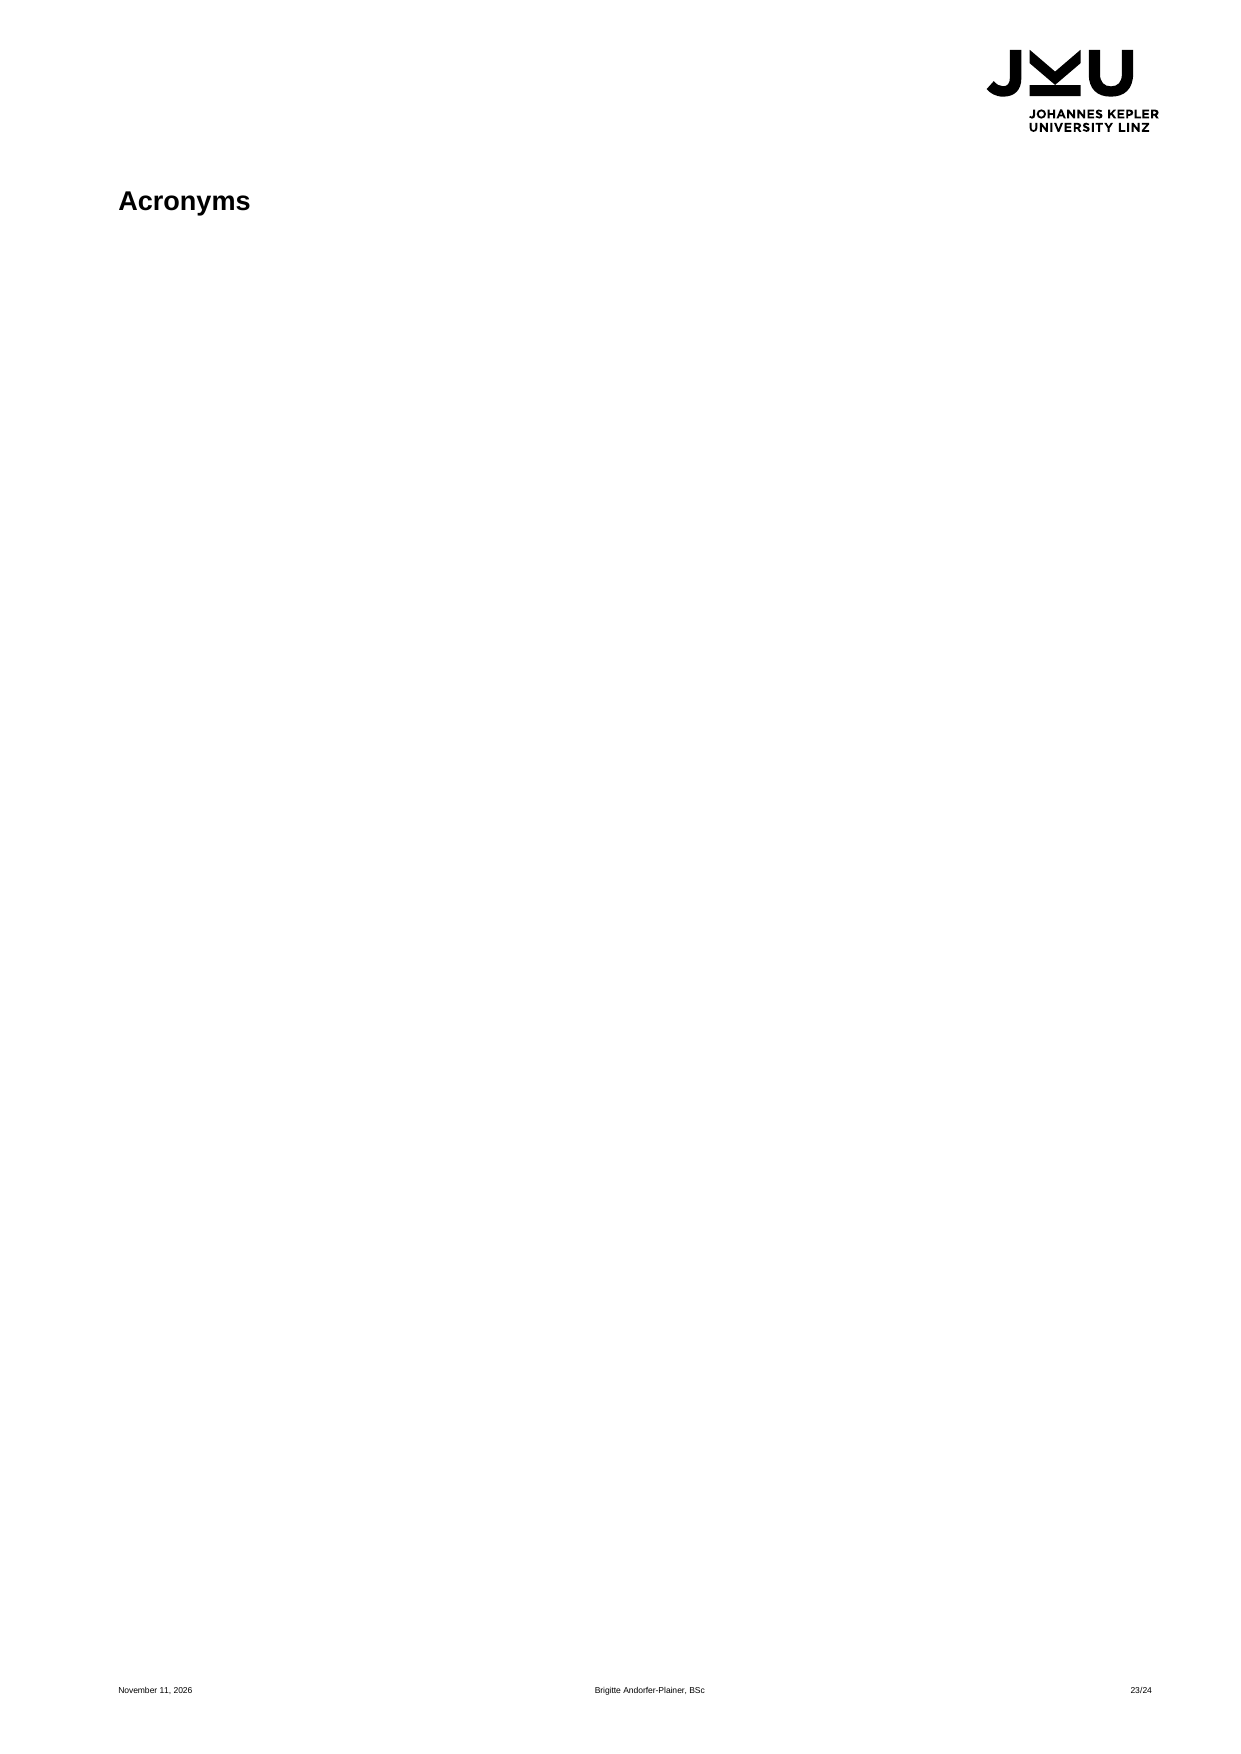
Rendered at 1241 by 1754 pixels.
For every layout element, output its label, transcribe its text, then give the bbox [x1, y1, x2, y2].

subtitle Acronyms [118, 184, 1157, 216]
